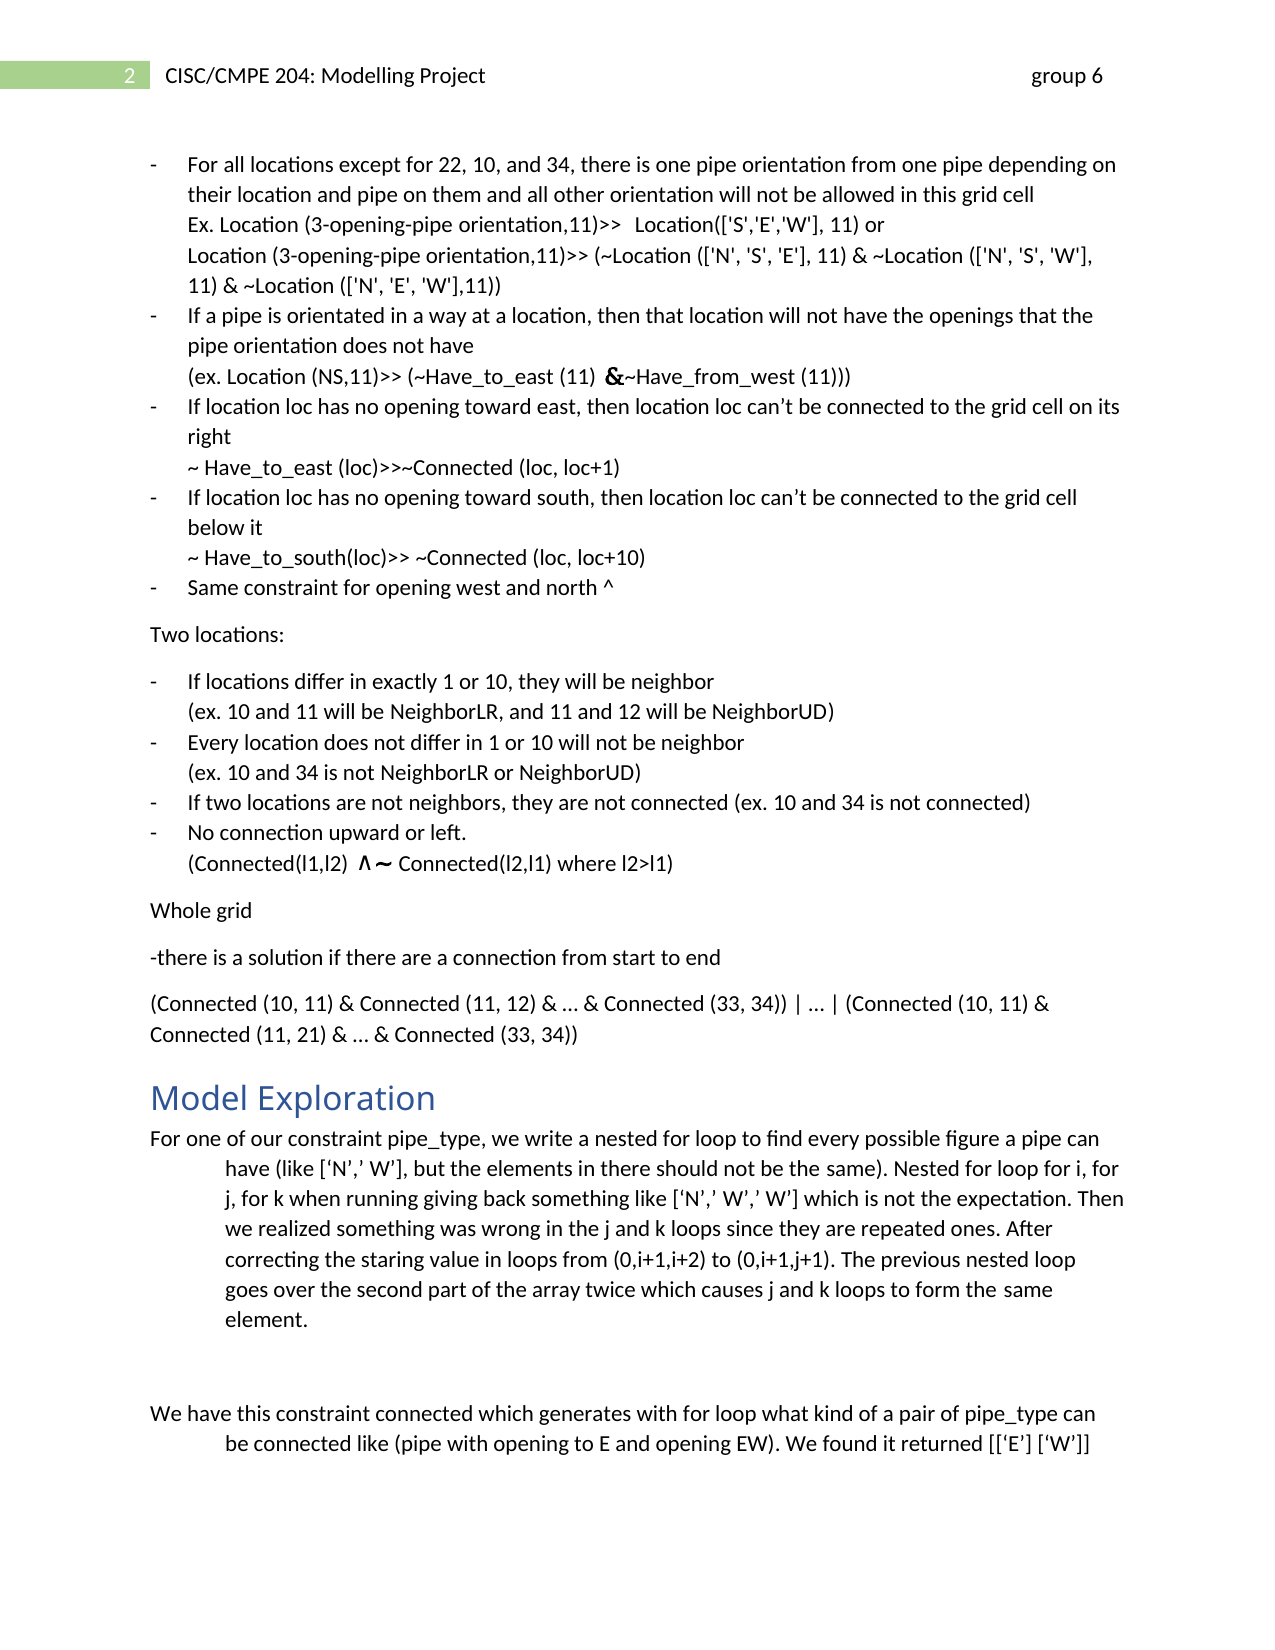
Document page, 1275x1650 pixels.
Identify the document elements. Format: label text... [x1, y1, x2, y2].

list For all locations except for 22, 10, and 34, there is one pipe orientation from one pipe depending on their location and pipe on them and all other orientation will not be allowed in this grid cell [150, 150, 1125, 208]
list Every location does not differ in 1 or 10 will not be neighbor [150, 728, 1125, 756]
list (Connected(l1,l2) ~ Connected(l2,l1) where l2>l1) [187, 848, 1125, 877]
list Same constraint for opening west and north ^ [150, 573, 1125, 601]
list (ex. Location (NS,11)>> (~Have_to_east (11) &~Have_from_west (11))) [187, 362, 1125, 390]
subtitle Model Exploration [150, 1075, 1125, 1120]
list ~ Have_to_east (loc)>>~Connected (loc, loc+1) [187, 453, 1125, 481]
list If location loc has no opening toward east, then location loc can’t be connected to the grid cell on its right [150, 392, 1125, 450]
list (ex. 10 and 11 will be NeighborLR, and 11 and 12 will be NeighborUD) [187, 697, 1125, 725]
text Whole grid [150, 896, 1125, 924]
list If a pipe is orientated in a way at a location, then that location will not have the openings that the pipe orientation does not have [150, 301, 1125, 359]
list Location (3-opening-pipe orientation,11)>> (~Location (['N', 'S', 'E'], 11) & ~Location (['N', 'S', 'W'], 11) & ~Location (['N', 'E', 'W'],11)) [187, 241, 1125, 299]
list Ex. Location (3-opening-pipe orientation,11)>> Location(['S','E','W'], 11) or [187, 210, 1125, 238]
list If two locations are not neighbors, they are not connected (ex. 10 and 34 is not connected) [150, 788, 1125, 816]
list (ex. 10 and 34 is not NeighborLR or NeighborUD) [187, 758, 1125, 786]
text -there is a solution if there are a connection from start to end [150, 943, 1125, 971]
list No connection upward or left. [150, 818, 1125, 846]
text (Connected (10, 11) & Connected (11, 12) & … & Connected (33, 34)) | … | (Connected (10, 11) & Connected (11, 21) & … & Connected (33, 34)) [150, 989, 1125, 1048]
list ~ Have_to_south(loc)>> ~Connected (loc, loc+10) [187, 543, 1125, 571]
text Two locations: [150, 620, 1125, 648]
text For one of our constraint pipe_type, we write a nested for loop to find every possible figure a pipe can have (like [‘N’,’ W’], but the elements in there should not be the same). Nested for loop for i, for j, for k when running giving back something like [‘N’,’ W’,’ W’] which is not the expectation. Then we realized something was wrong in the j and k loops since they are repeated ones. After correcting the staring value in loops from (0,i+1,i+2) to (0,i+1,j+1). The previous nested loop goes over the second part of the array twice which causes j and k loops to form the same element. [150, 1124, 1125, 1333]
list If location loc has no opening toward south, then location loc can’t be connected to the grid cell below it [150, 483, 1125, 541]
list If locations differ in exactly 1 or 10, they will be neighbor [150, 667, 1125, 695]
